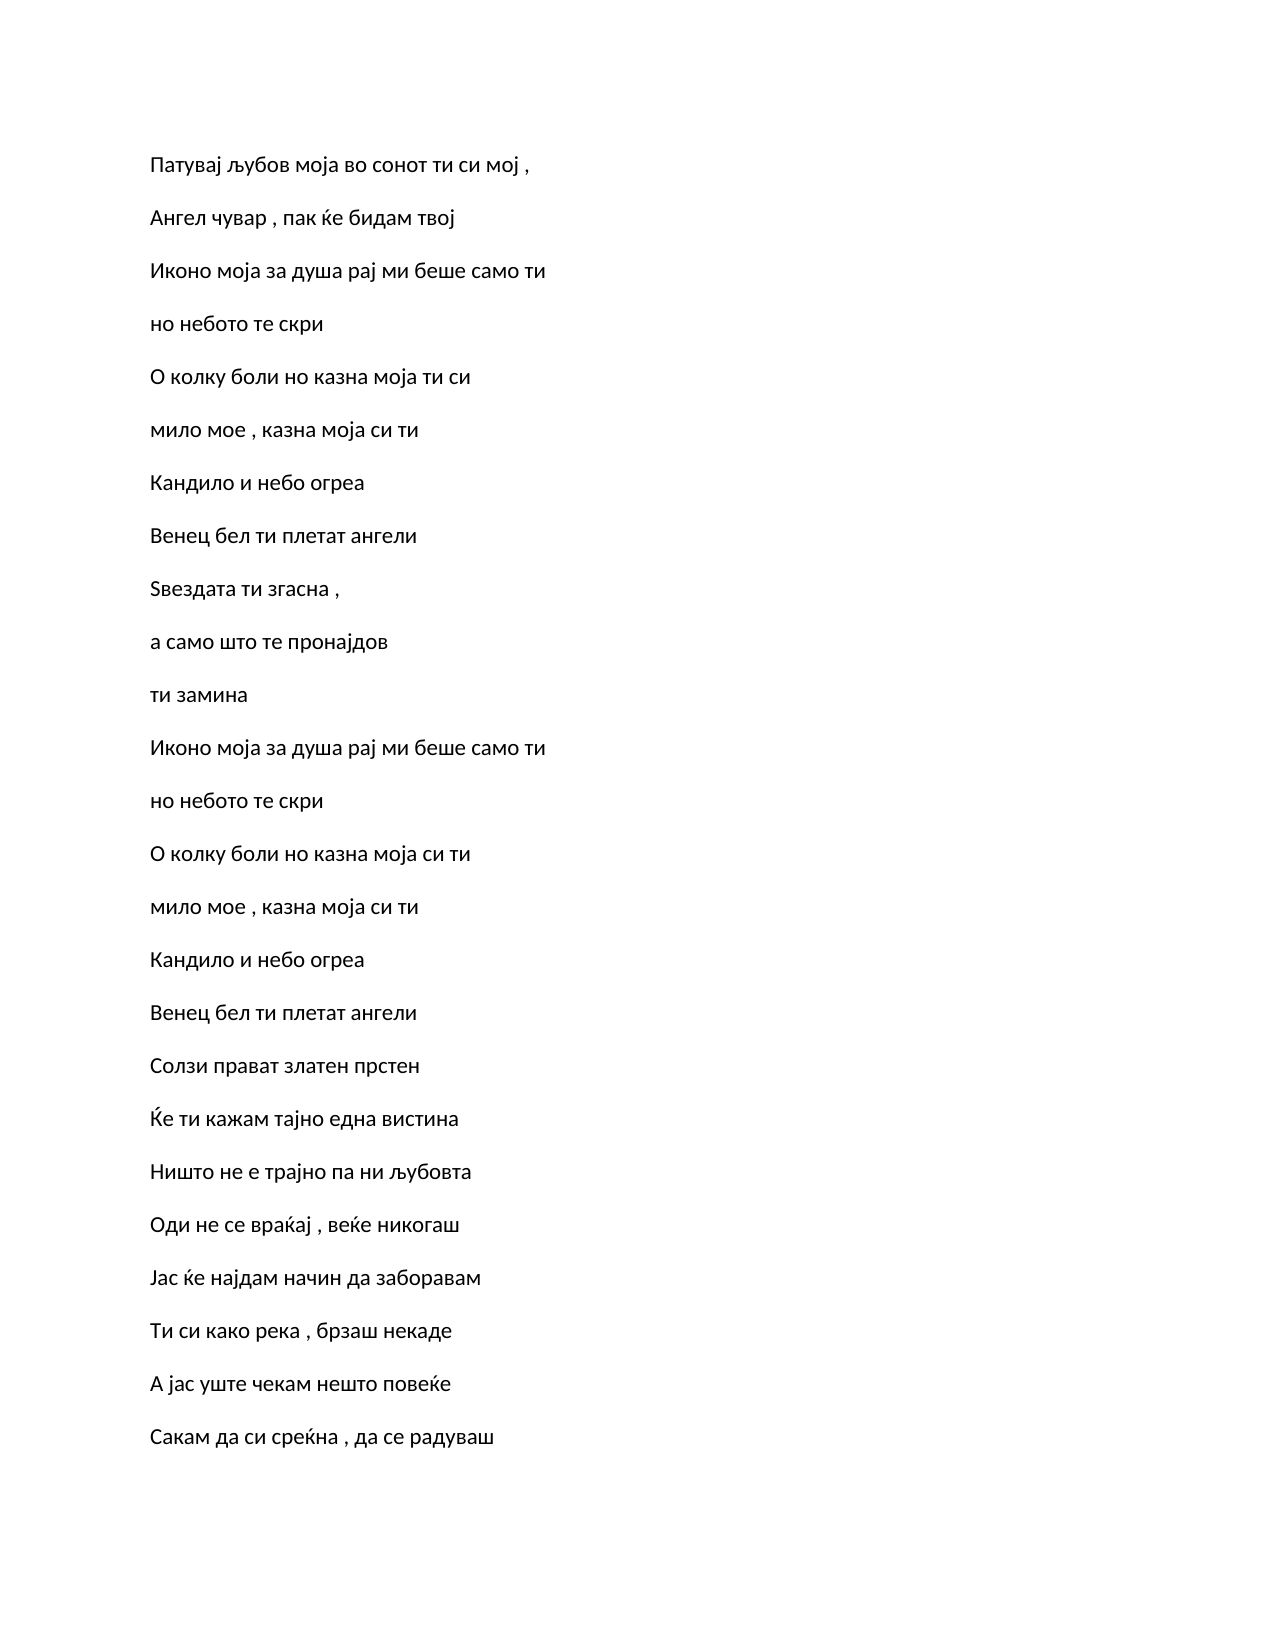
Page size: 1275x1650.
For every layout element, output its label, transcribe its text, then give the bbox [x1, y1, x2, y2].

text но небото те скри [150, 786, 1125, 814]
text Солзи прават златен прстен [150, 1051, 1125, 1079]
text ти замина [150, 680, 1125, 708]
text А јас уште чекам нешто повеќе [150, 1369, 1125, 1397]
text Ќе ти кажам тајно една вистина [150, 1104, 1125, 1132]
text Кандило и небо огреа [150, 468, 1125, 496]
text Ангел чувар , пак ќе бидам твој [150, 203, 1125, 231]
text Иконо моја за душа рај ми беше само ти [150, 733, 1125, 761]
text О колку боли но казна моја си ти [150, 839, 1125, 867]
text Ти си како река , брзаш некаде [150, 1316, 1125, 1344]
text Иконо моја за душа рај ми беше само ти [150, 256, 1125, 284]
text Венец бел ти плетат ангели [150, 998, 1125, 1026]
text мило мое , казна моја си ти [150, 415, 1125, 443]
text Ништо не е трајно па ни љубовта [150, 1157, 1125, 1185]
text но небото те скри [150, 309, 1125, 337]
text Венец бел ти плетат ангели [150, 521, 1125, 549]
text Кандило и небо огреа [150, 945, 1125, 973]
text Оди не се враќај , веќе никогаш [150, 1210, 1125, 1238]
text Јас ќе најдам начин да заборавам [150, 1263, 1125, 1291]
text Сакам да си среќна , да се радуваш [150, 1422, 1125, 1451]
text а само што те пронајдов [150, 627, 1125, 655]
text мило мое , казна моја си ти [150, 892, 1125, 920]
text Ѕвездата ти згасна , [150, 574, 1125, 602]
text Патувај љубов моја во сонот ти си мој , [150, 150, 1125, 178]
text О колку боли но казна моја ти си [150, 362, 1125, 390]
